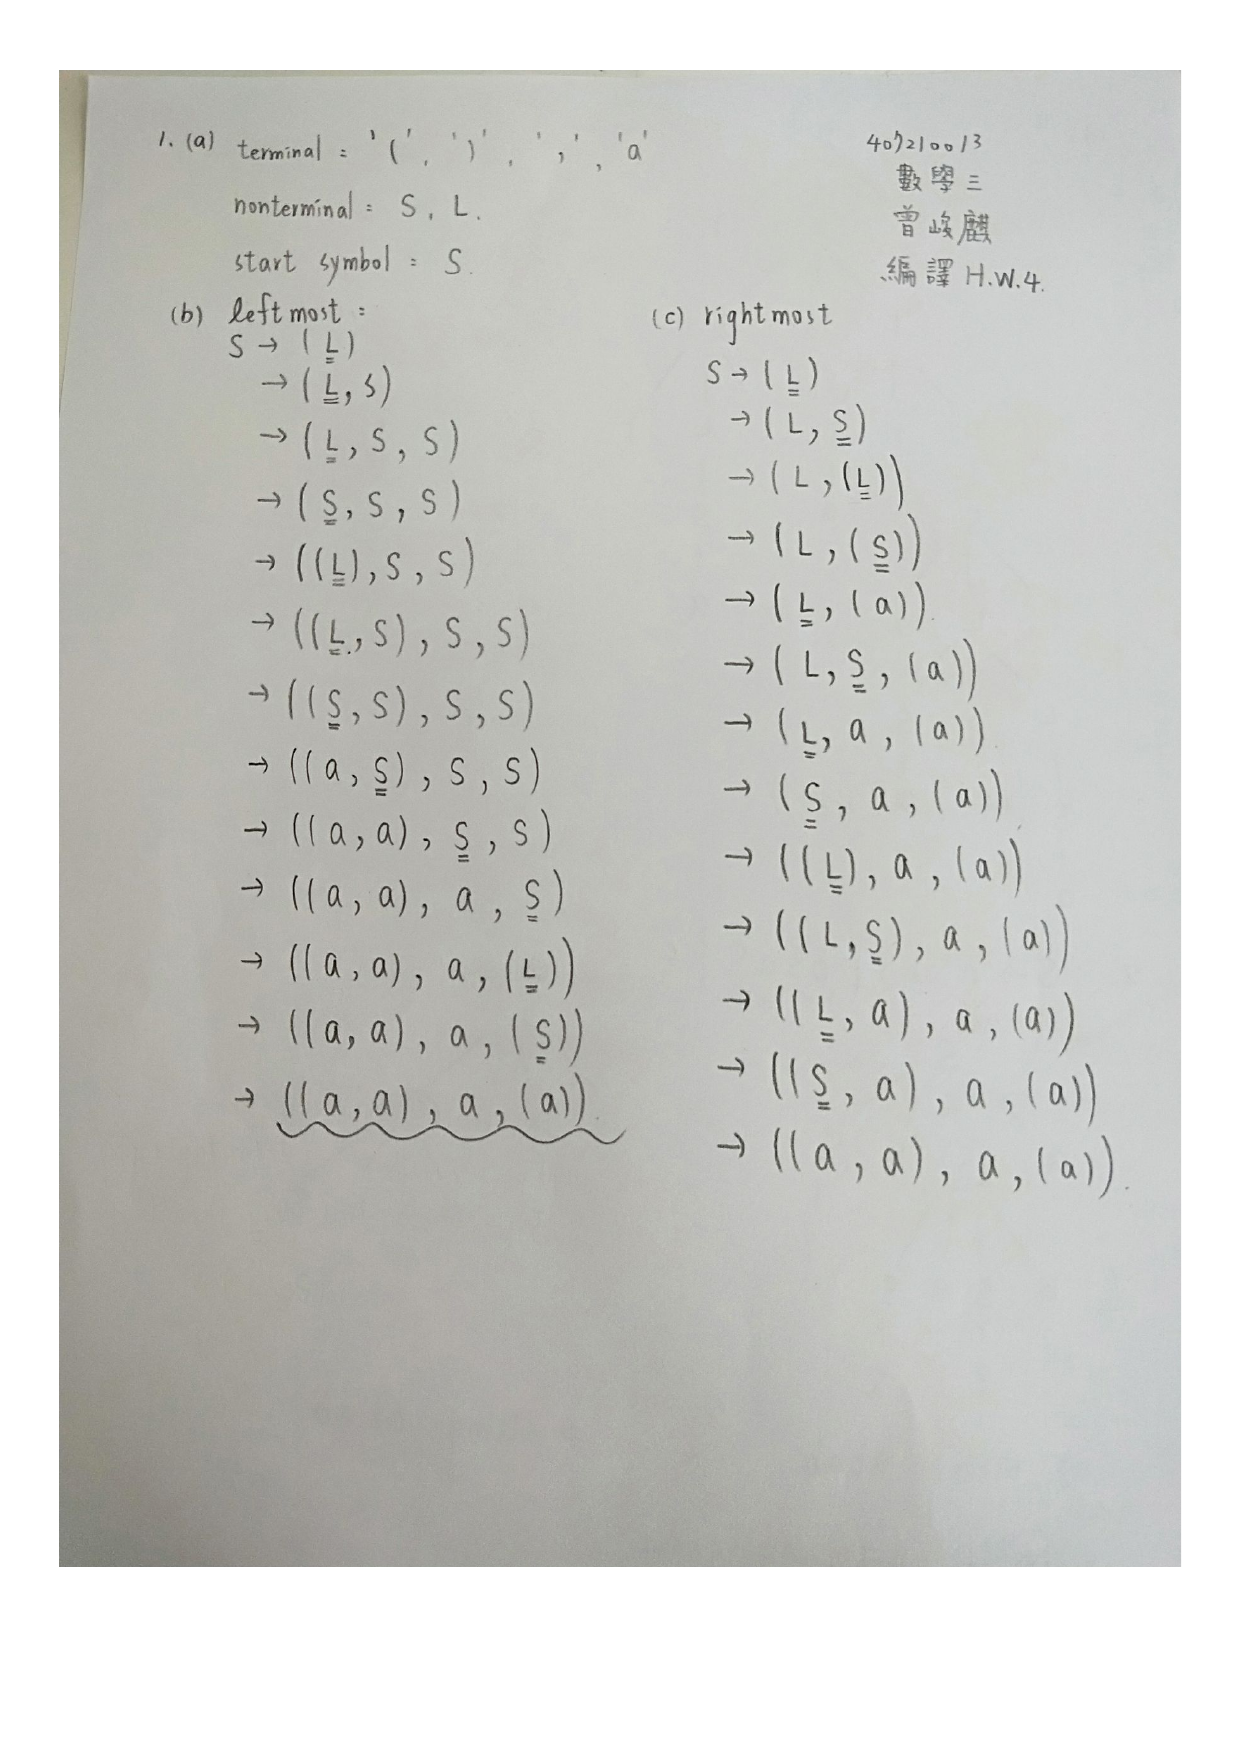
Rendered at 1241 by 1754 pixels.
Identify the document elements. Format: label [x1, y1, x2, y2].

picture [59, 70, 1182, 1567]
